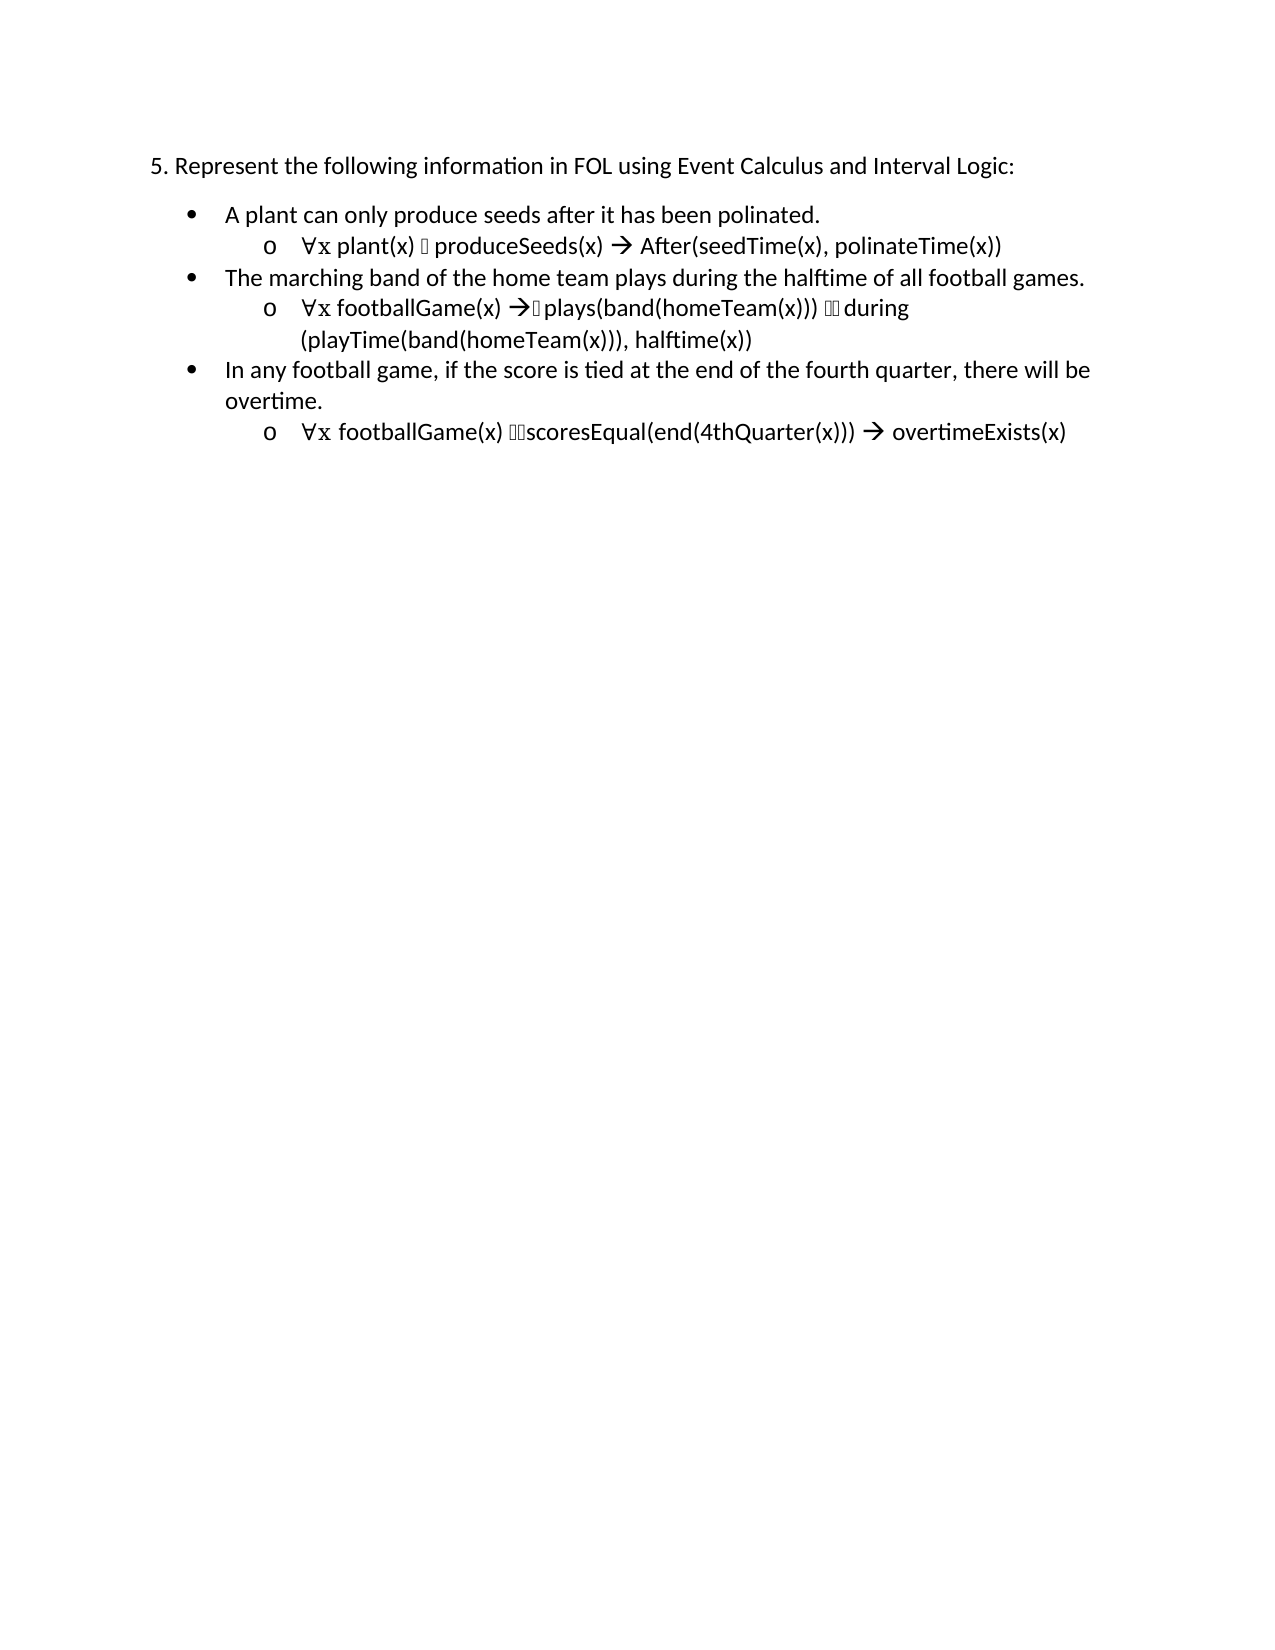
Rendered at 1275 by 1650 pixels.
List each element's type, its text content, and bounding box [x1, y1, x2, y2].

list A plant can only produce seeds after it has been polinated. [187, 199, 1125, 230]
list ∀x plant(x)  produceSeeds(x) After(seedTime(x), polinateTime(x)) [262, 230, 1125, 262]
list ∀x footballGame(x) scoresEqual(end(4thQuarter(x))) overtimeExists(x) [262, 416, 1125, 447]
text 5. Represent the following information in FOL using Event Calculus and Interval Logic: [150, 150, 1125, 181]
list In any football game, if the score is tied at the end of the fourth quarter, there will be overtime. [187, 355, 1125, 416]
list ∀x footballGame(x) plays(band(homeTeam(x))) during (playTime(band(homeTeam(x))), halftime(x)) [262, 292, 1125, 355]
list The marching band of the home team plays during the halftime of all football games. [187, 262, 1125, 292]
